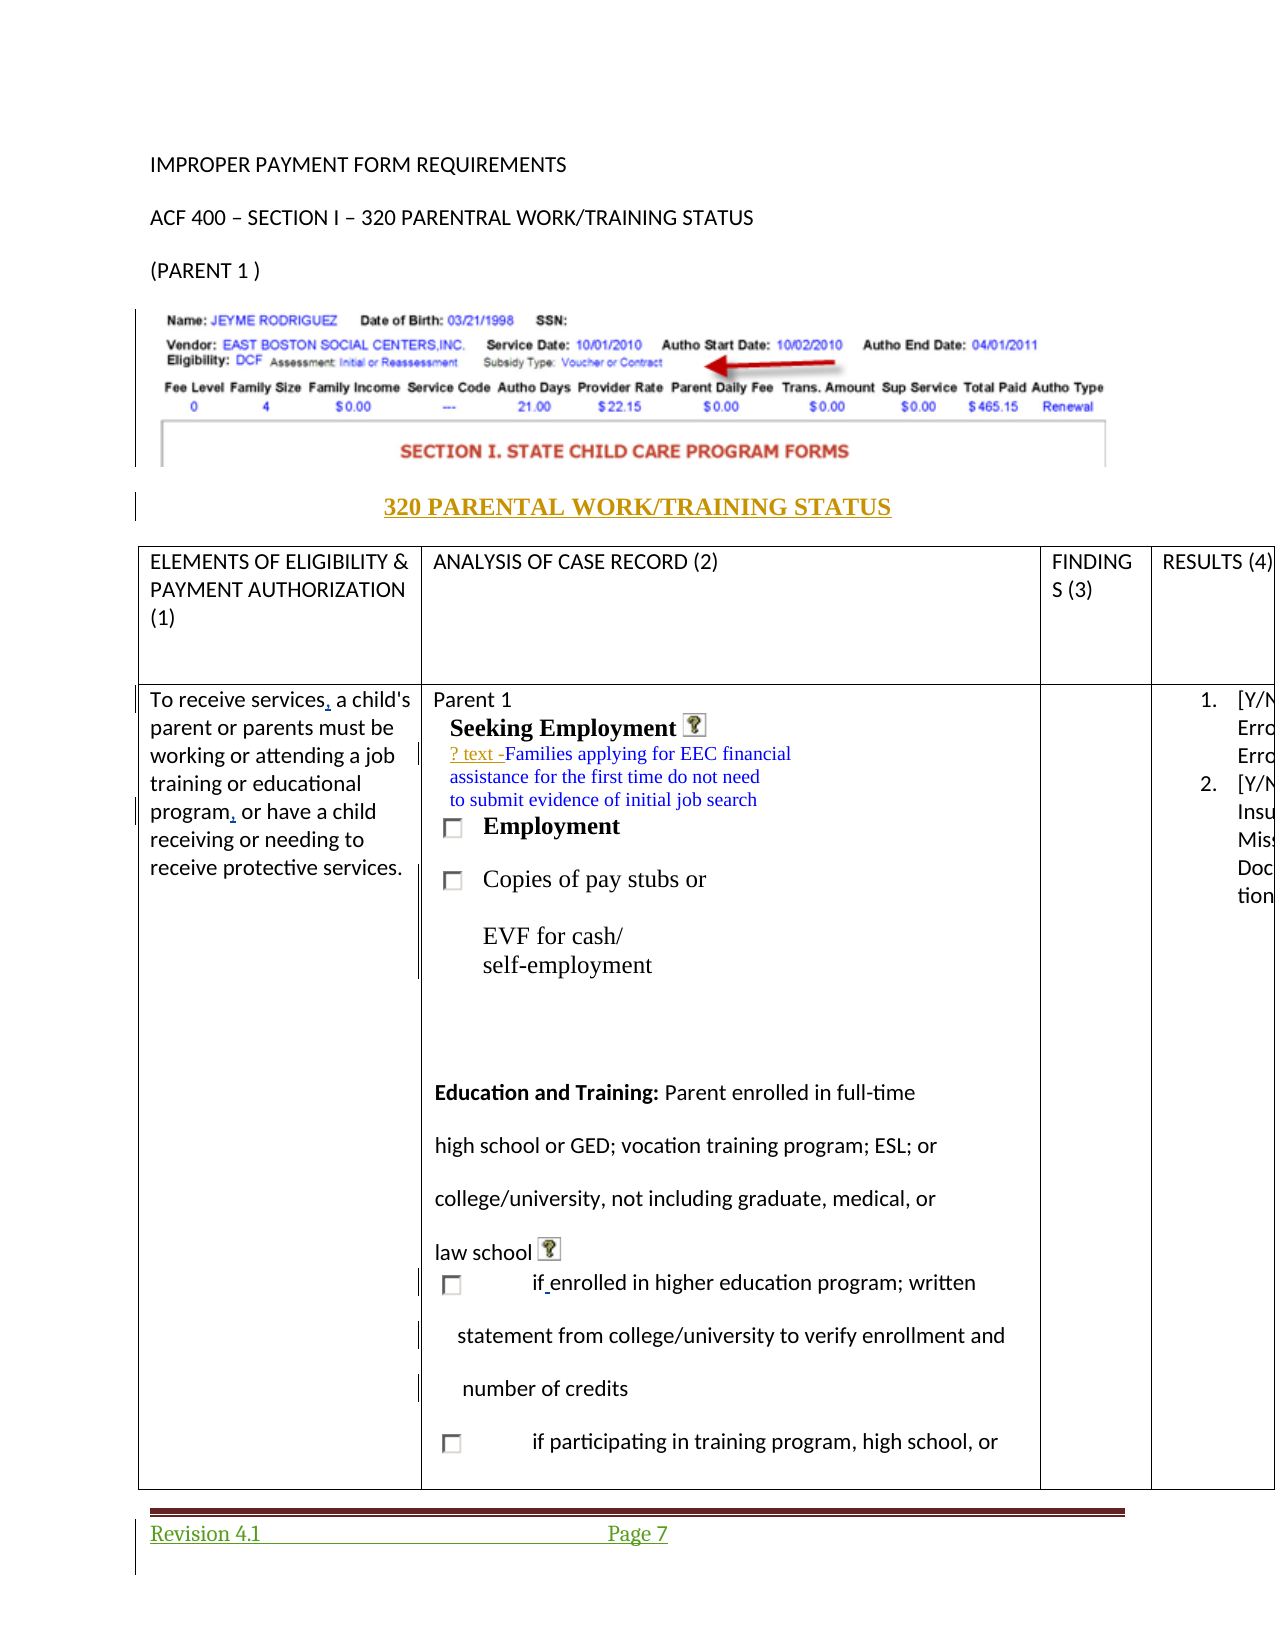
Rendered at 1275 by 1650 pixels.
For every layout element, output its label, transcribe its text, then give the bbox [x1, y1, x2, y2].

table_header FINDINGS (3) [1041, 547, 1151, 684]
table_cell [1152, 685, 1274, 1489]
picture [682, 713, 707, 737]
table_header ELEMENTS OF ELIGIBILITY & PAYMENT AUTHORIZATION (1) [139, 547, 421, 684]
text IMPROPER PAYMENT FORM REQUIREMENTS [150, 150, 1125, 178]
text ACF 400 – SECTION I – 320 PARENTRAL WORK/TRAINING STATUS [150, 203, 1125, 231]
table_cell Parent 1 [422, 685, 1040, 1489]
table_header ANALYSIS OF CASE RECORD (2) [422, 547, 1040, 684]
table_header RESULTS (4) [1152, 547, 1274, 684]
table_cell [139, 685, 421, 1489]
text (PARENT 1 ) [150, 256, 1125, 284]
picture [150, 309, 1125, 467]
table_cell [1041, 685, 1151, 1489]
picture [537, 1237, 562, 1261]
